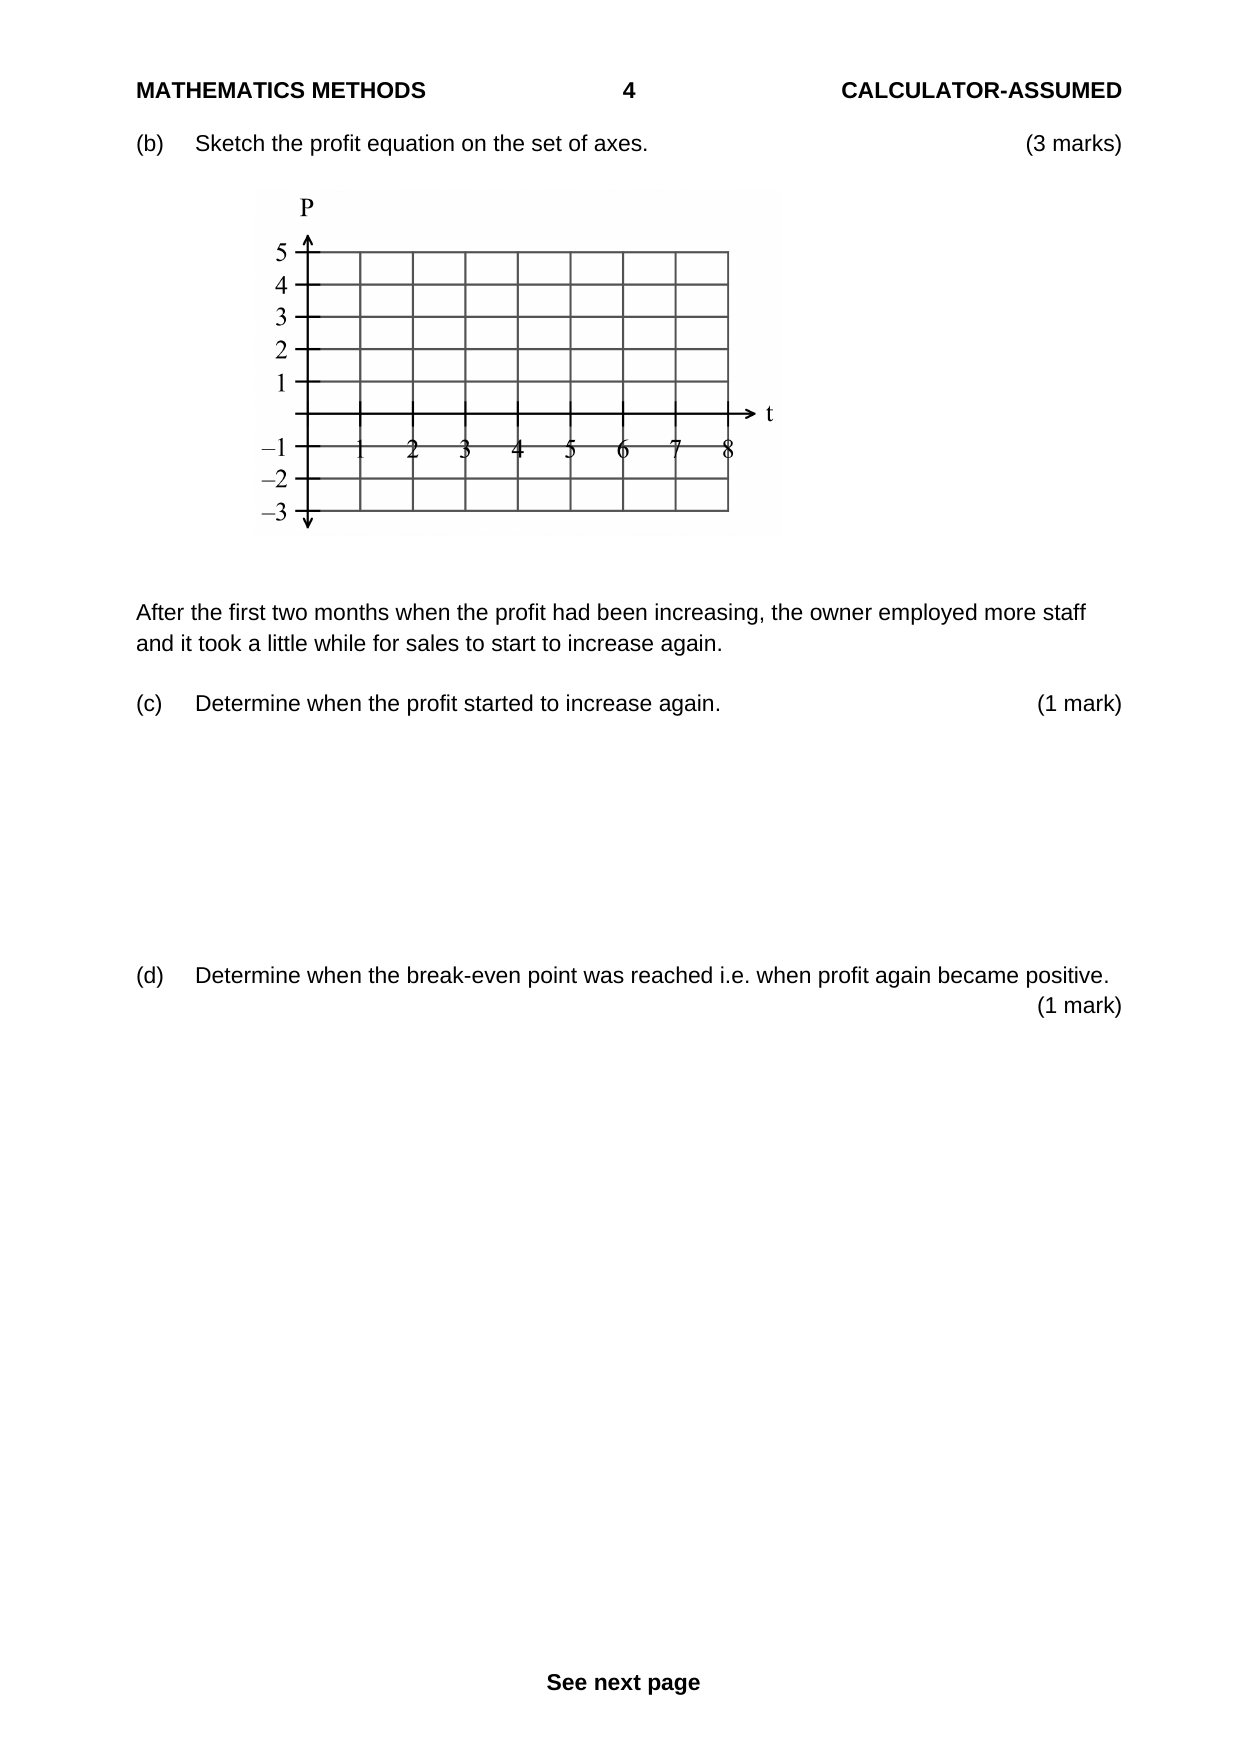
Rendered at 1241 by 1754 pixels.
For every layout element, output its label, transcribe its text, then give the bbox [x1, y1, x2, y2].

text (d) Determine when the break-even point was reached i.e. when profit again became positive. (1 mark) [136, 962, 1122, 1018]
text After the first two months when the profit had been increasing, the owner employed more staff and it took a little while for sales to start to increase again. [136, 599, 1122, 656]
text (c) Determine when the profit started to increase again. (1 mark) [136, 690, 1122, 716]
text (b) Sketch the profit equation on the set of axes. (3 marks) [136, 130, 1122, 156]
picture [253, 190, 781, 536]
